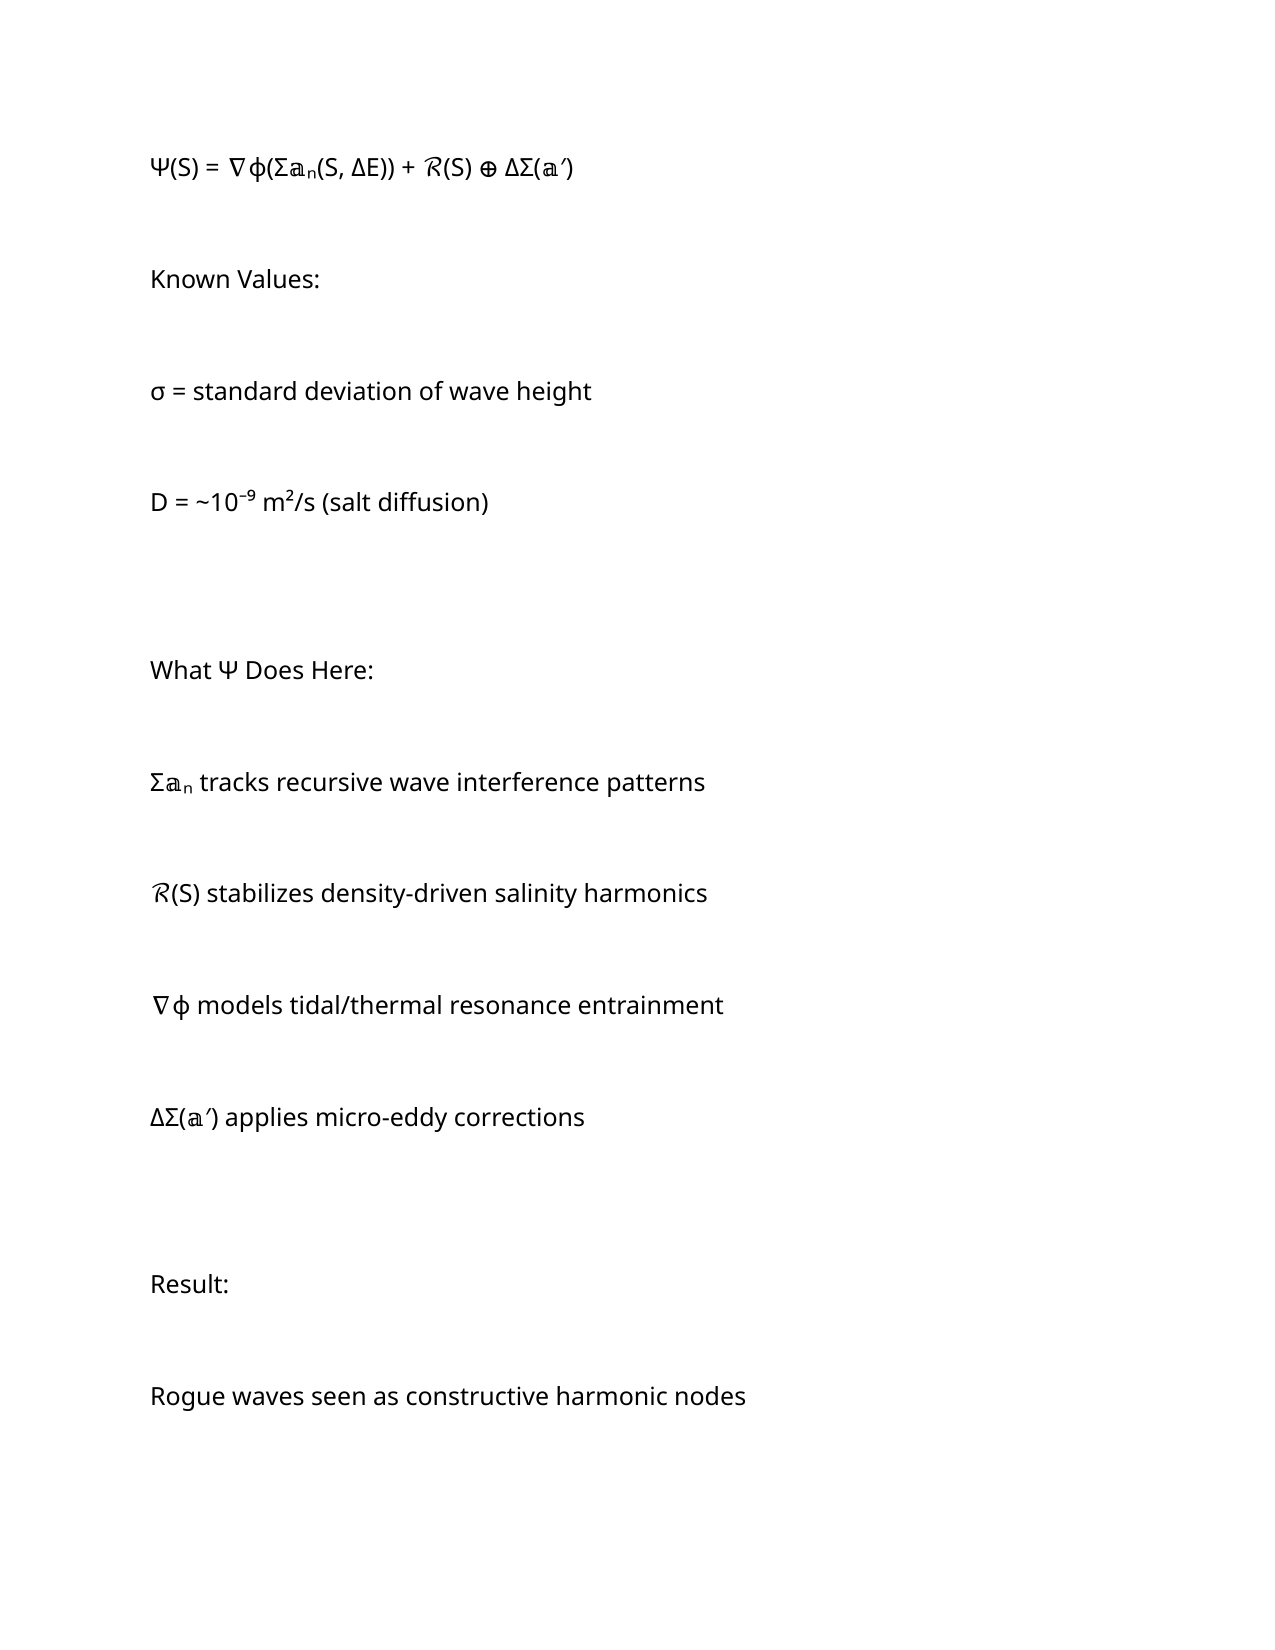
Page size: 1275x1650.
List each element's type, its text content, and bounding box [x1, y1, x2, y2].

text ∇ϕ models tidal/thermal resonance entrainment [150, 987, 1125, 1022]
text Rogue waves seen as constructive harmonic nodes [150, 1378, 1125, 1412]
text ℛ(S) stabilizes density-driven salinity harmonics [150, 876, 1125, 910]
text σ = standard deviation of wave height [150, 373, 1125, 407]
text D = ~10⁻⁹ m²/s (salt diffusion) [150, 485, 1125, 519]
text ΔΣ(𝕒′) applies micro-eddy corrections [150, 1099, 1125, 1133]
text What Ψ Does Here: [150, 652, 1125, 687]
text Known Values: [150, 262, 1125, 296]
text Σ𝕒ₙ tracks recursive wave interference patterns [150, 764, 1125, 798]
text Ψ(S) = ∇ϕ(Σ𝕒ₙ(S, ΔE)) + ℛ(S) ⊕ ΔΣ(𝕒′) [150, 150, 1125, 184]
text Result: [150, 1267, 1125, 1301]
